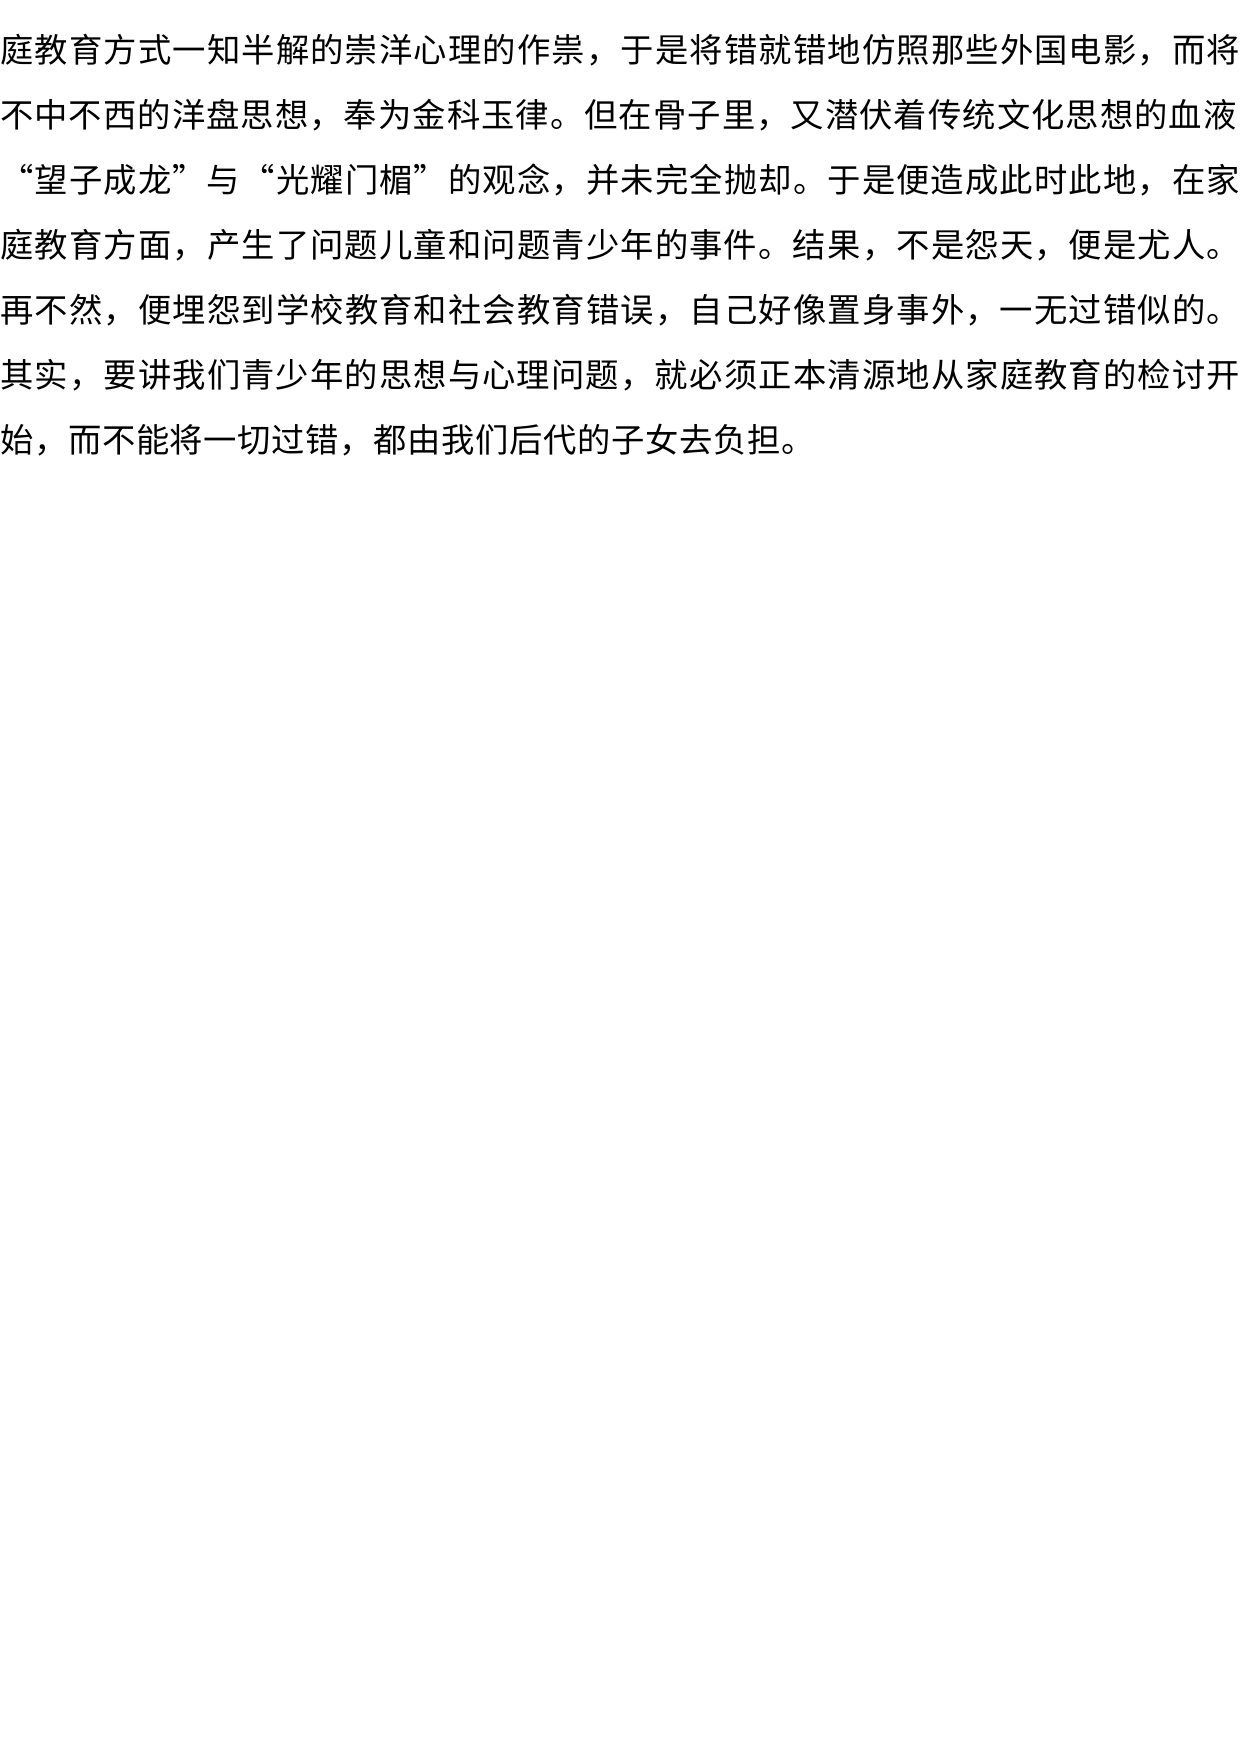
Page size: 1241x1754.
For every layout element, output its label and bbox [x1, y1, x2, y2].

text [0, 16, 1240, 471]
